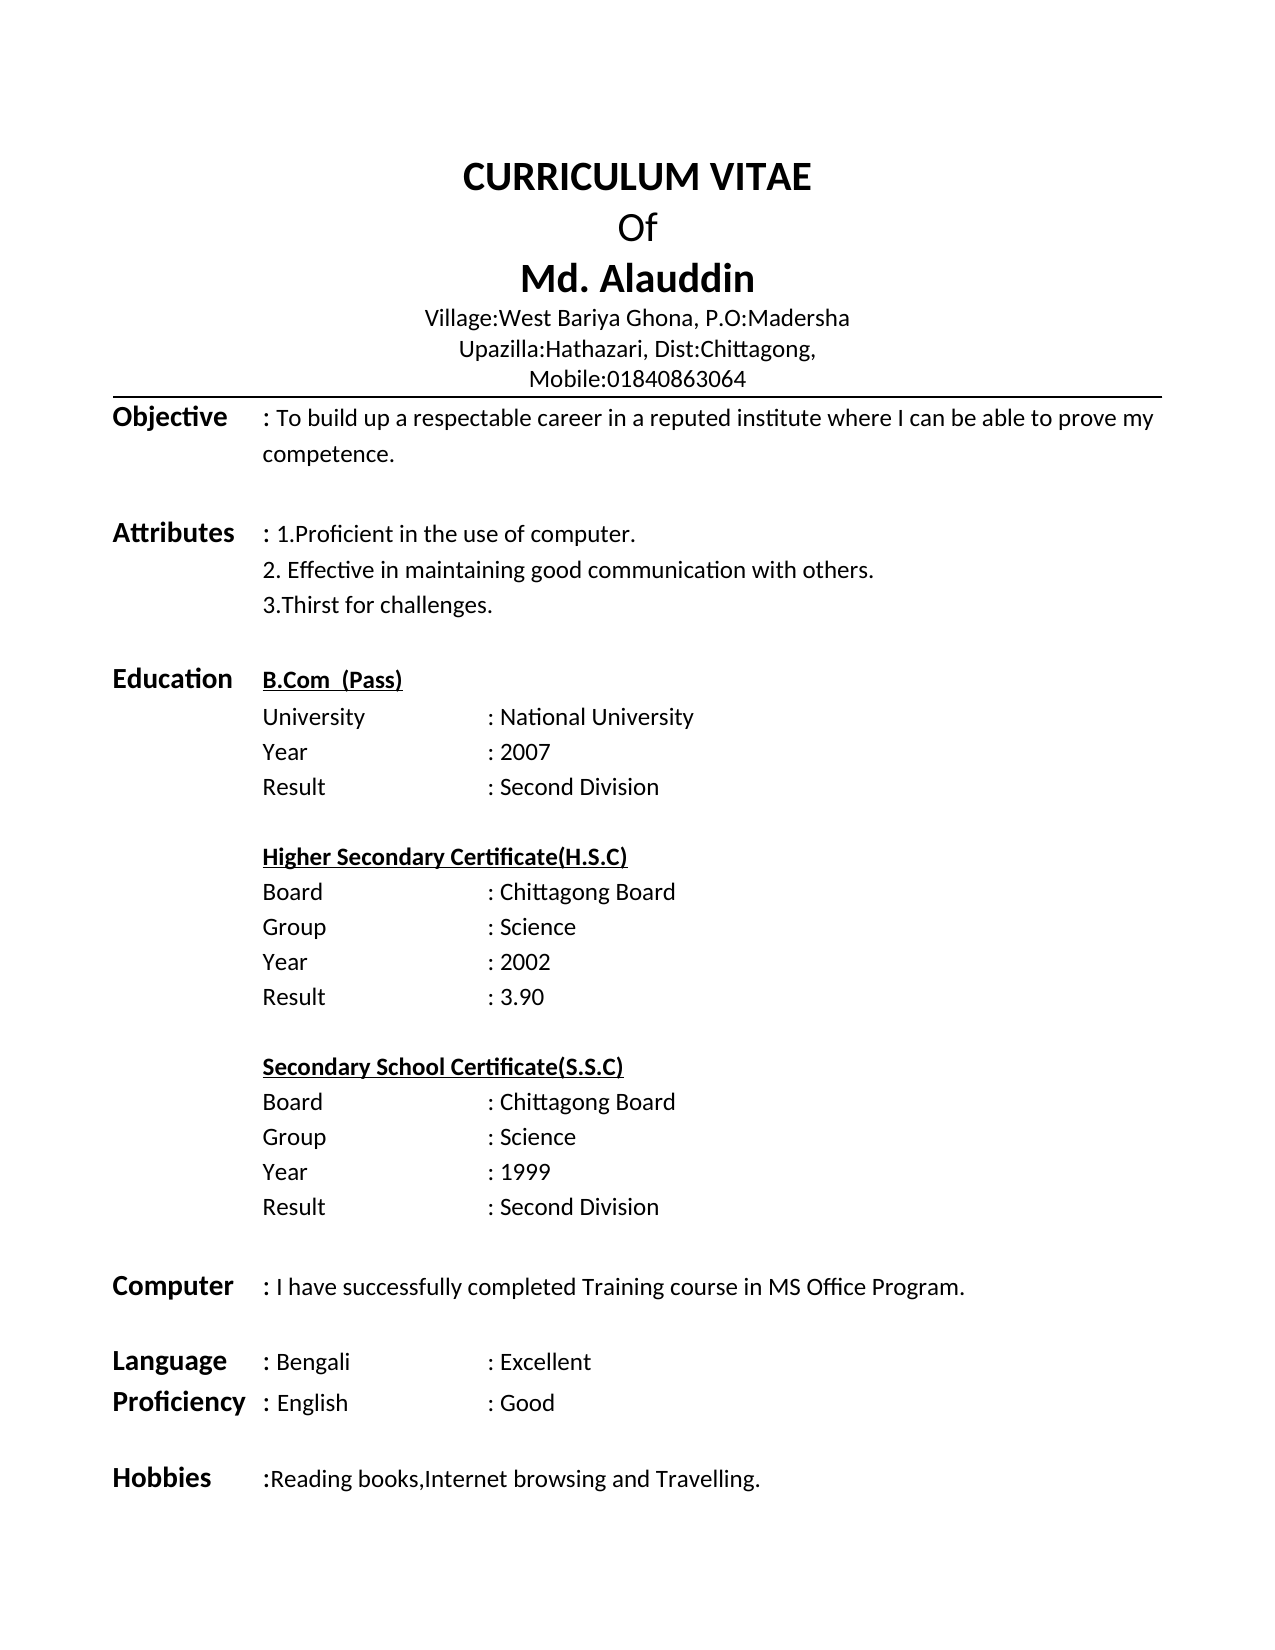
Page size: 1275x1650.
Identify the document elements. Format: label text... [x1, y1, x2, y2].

text Attributes : 1.Proficient in the use of computer. [112, 514, 1162, 549]
text Group : Science [112, 1121, 1162, 1151]
text Higher Secondary Certificate(H.S.C) [112, 841, 1162, 871]
text Result : Second Division [112, 771, 1162, 801]
text University : National University [112, 701, 1162, 731]
text Proficiency : English : Good [112, 1383, 1162, 1419]
text Upazilla:Hathazari, Dist:Chittagong, [112, 333, 1162, 363]
text Village:West Bariya Ghona, P.O:Madersha [112, 302, 1162, 333]
text 2. Effective in maintaining good communication with others. [112, 555, 1162, 585]
text Year : 1999 [112, 1156, 1162, 1186]
text Year : 2002 [112, 946, 1162, 976]
text Result : Second Division [112, 1191, 1162, 1221]
text Result : 3.90 [112, 981, 1162, 1011]
text CURRICULUM VITAE [112, 150, 1162, 201]
text Mobile:01840863064 [112, 363, 1162, 398]
text Board : Chittagong Board [187, 1086, 1162, 1116]
text Language : Bengali : Excellent [112, 1342, 1162, 1378]
text Year : 2007 [112, 736, 1162, 766]
text Board : Chittagong Board [112, 876, 1162, 906]
text Md. Alauddin [112, 252, 1162, 302]
text Group : Science [112, 911, 1162, 941]
text 3.Thirst for challenges. [112, 590, 1162, 620]
text Objective : To build up a respectable career in a reputed institute where I can be able to prove my competence. [112, 398, 1162, 468]
text Secondary School Certificate(S.S.C) [112, 1051, 1162, 1081]
text Education B.Com (Pass) [112, 660, 1162, 695]
text Of [112, 201, 1162, 252]
text Hobbies :Reading books,Internet browsing and Travelling. [112, 1459, 1162, 1495]
text Computer : I have successfully completed Training course in MS Office Program. [112, 1267, 1162, 1302]
